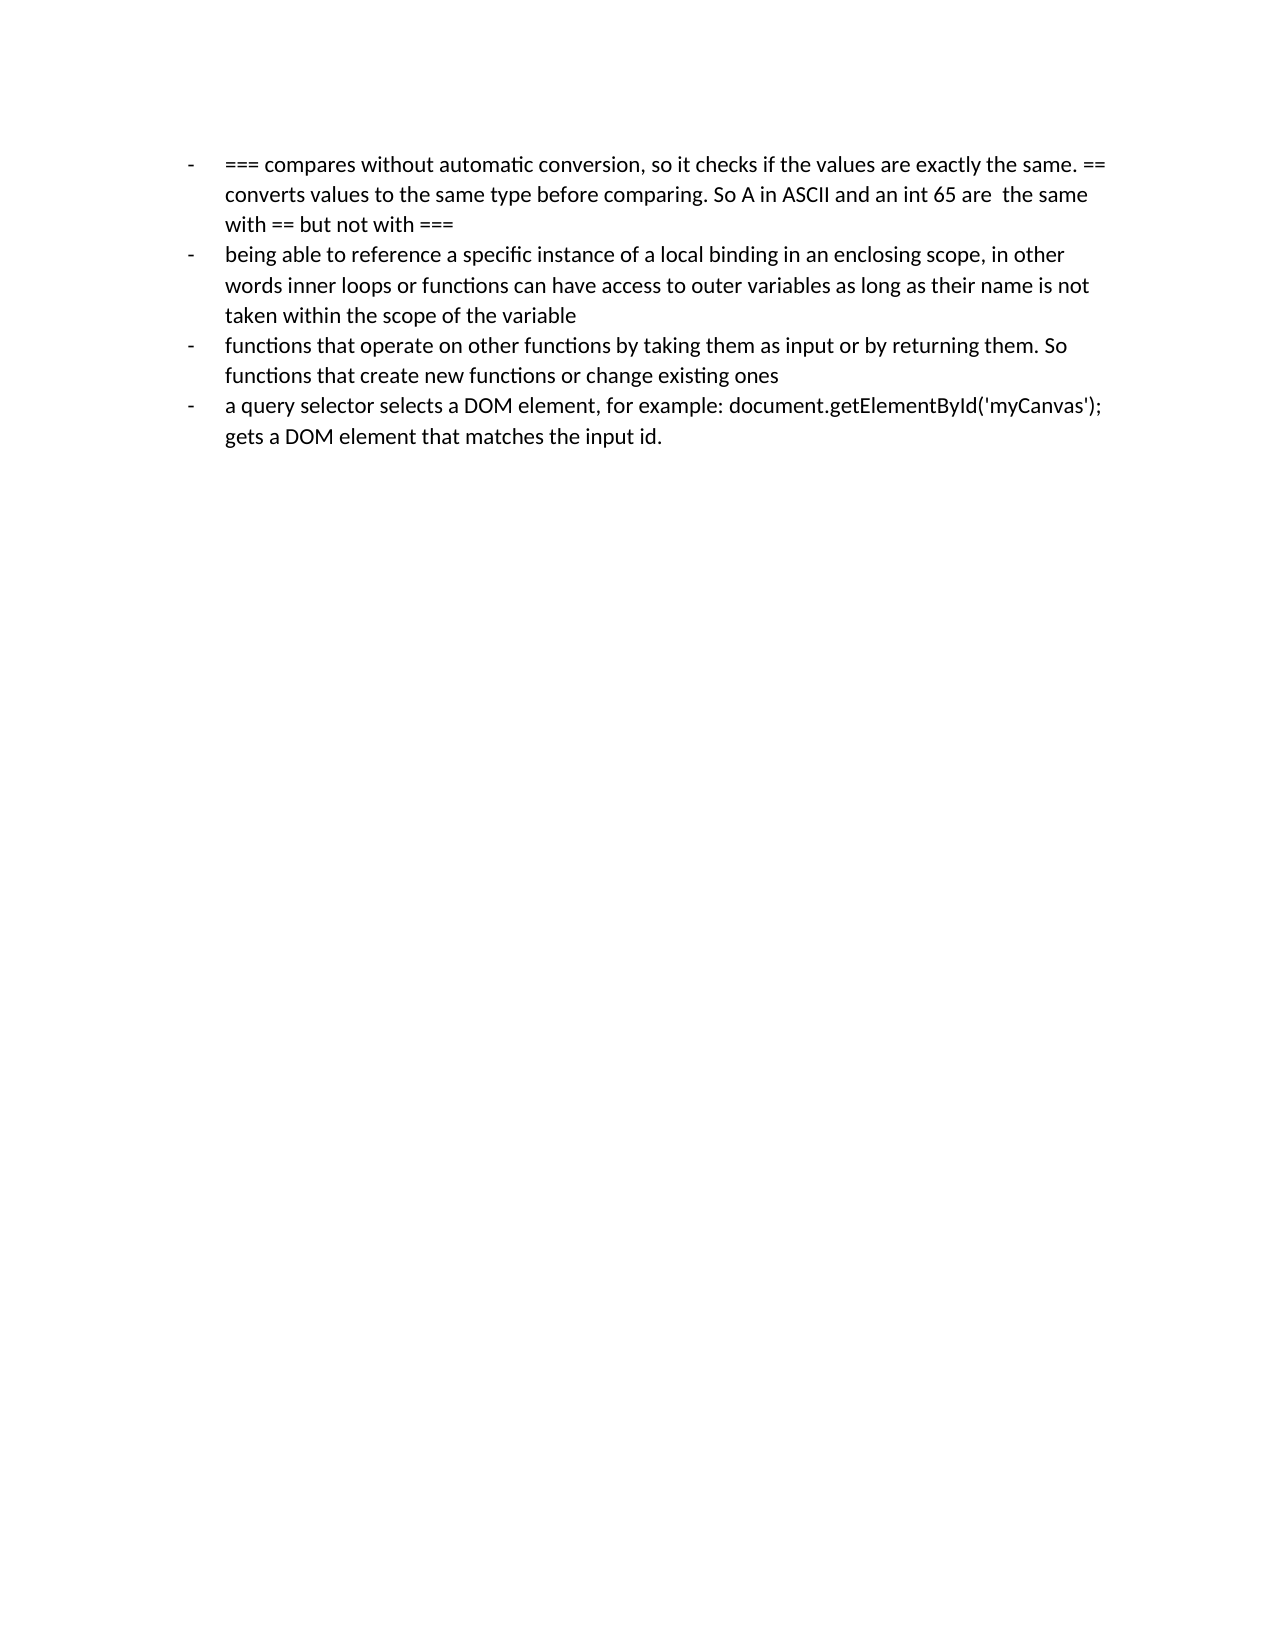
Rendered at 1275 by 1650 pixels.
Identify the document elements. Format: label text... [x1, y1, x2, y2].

list a query selector selects a DOM element, for example: document.getElementById('myCanvas'); gets a DOM element that matches the input id. [187, 392, 1125, 450]
list functions that operate on other functions by taking them as input or by returning them. So functions that create new functions or change existing ones [187, 331, 1125, 389]
list === compares without automatic conversion, so it checks if the values are exactly the same. == converts values to the same type before comparing. So A in ASCII and an int 65 are the same with == but not with === [187, 150, 1125, 238]
list being able to reference a specific instance of a local binding in an enclosing scope, in other words inner loops or functions can have access to outer variables as long as their name is not taken within the scope of the variable [187, 241, 1125, 329]
